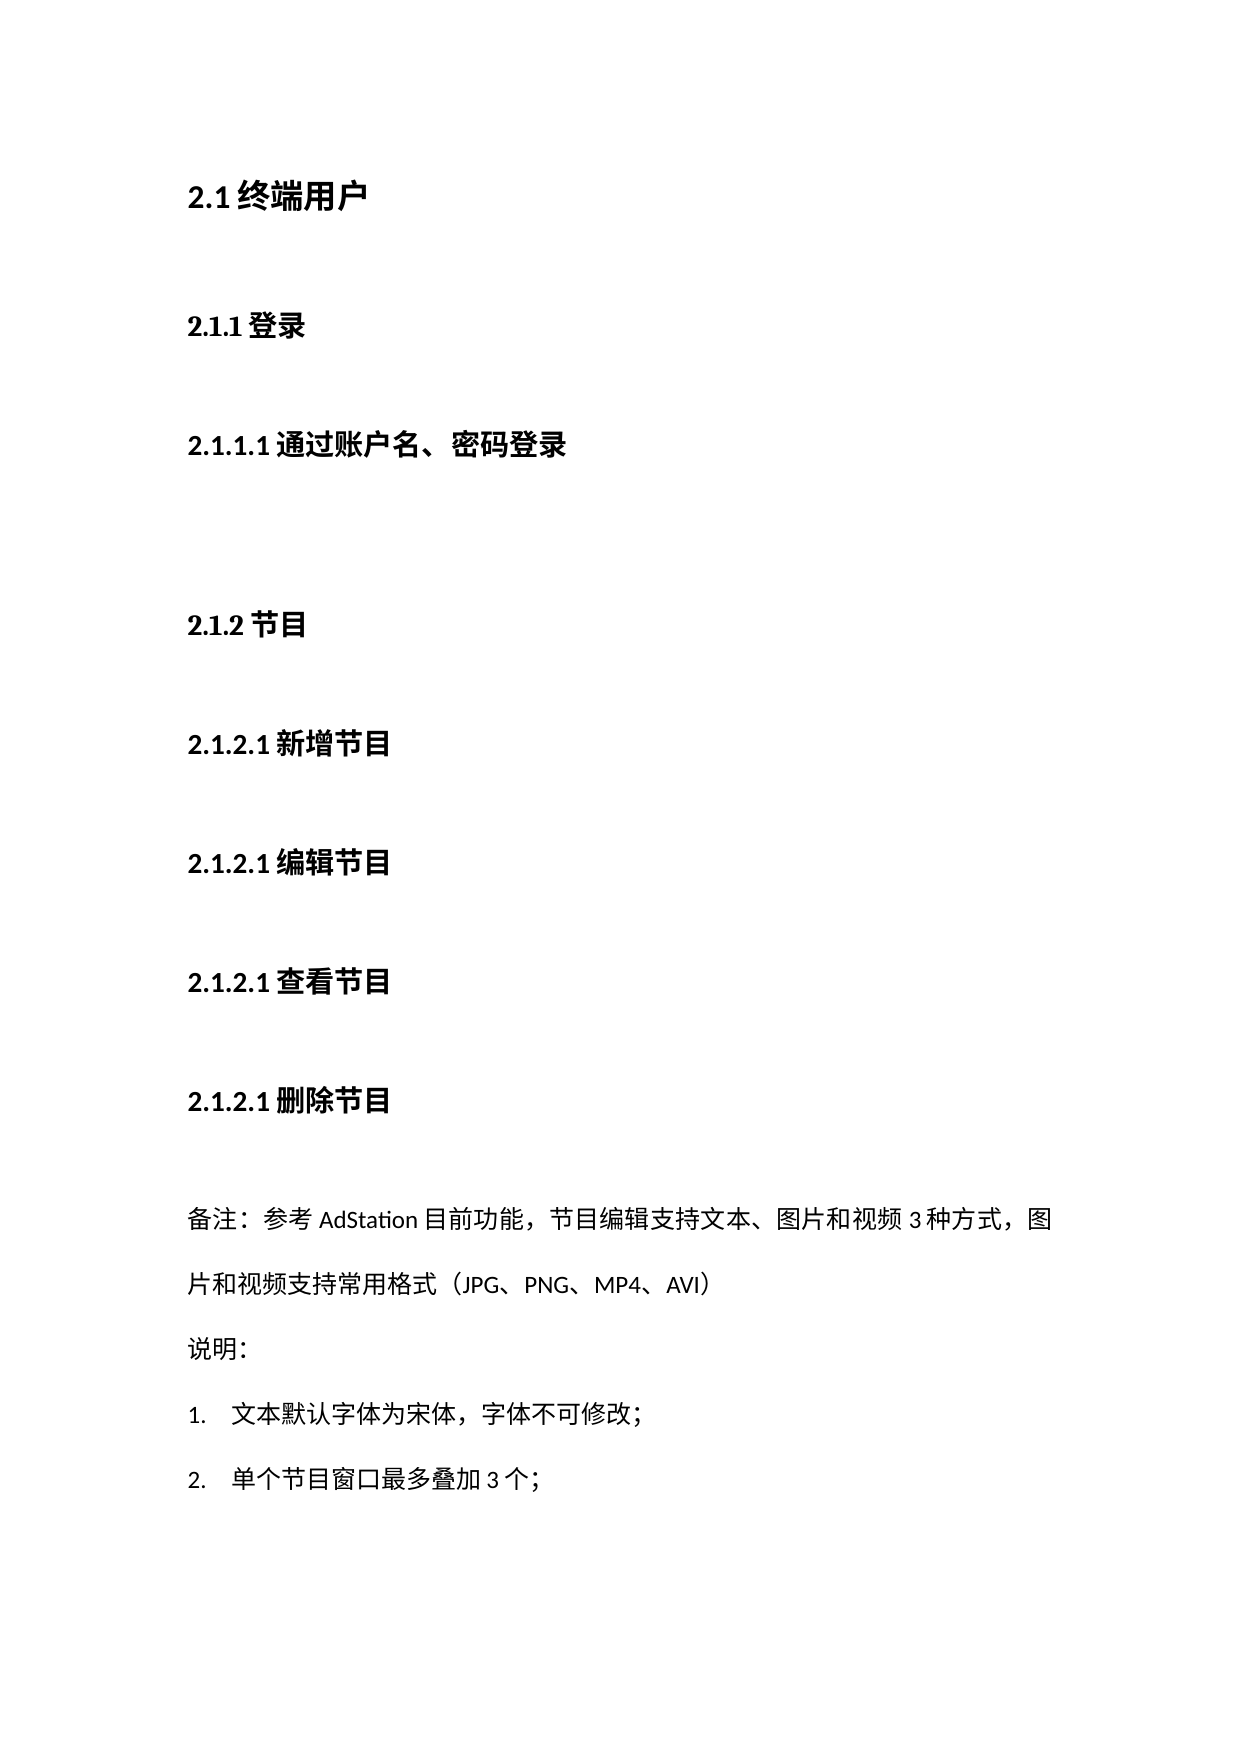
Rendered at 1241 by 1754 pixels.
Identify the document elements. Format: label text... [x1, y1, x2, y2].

subtitle 2.1.1登录 [187, 291, 1053, 356]
subtitle 2.1终端用户 [187, 162, 1053, 227]
list 单个节目窗口最多叠加3个； [187, 1445, 1053, 1510]
subtitle 2.1.2.1新增节目 [187, 709, 1053, 774]
subtitle 2.1.1.1通过账户名、密码登录 [187, 410, 1053, 475]
subtitle 2.1.2.1编辑节目 [187, 828, 1053, 893]
subtitle 2.1.2.1查看节目 [187, 947, 1053, 1012]
text 备注：参考AdStation目前功能，节目编辑支持文本、图片和视频3种方式，图片和视频支持常用格式（JPG、PNG、MP4、AVI） [187, 1185, 1053, 1315]
list 文本默认字体为宋体，字体不可修改； [187, 1380, 1053, 1445]
text 说明： [187, 1315, 1053, 1380]
subtitle 2.1.2.1删除节目 [187, 1066, 1053, 1131]
subtitle 2.1.2节目 [187, 591, 1053, 656]
